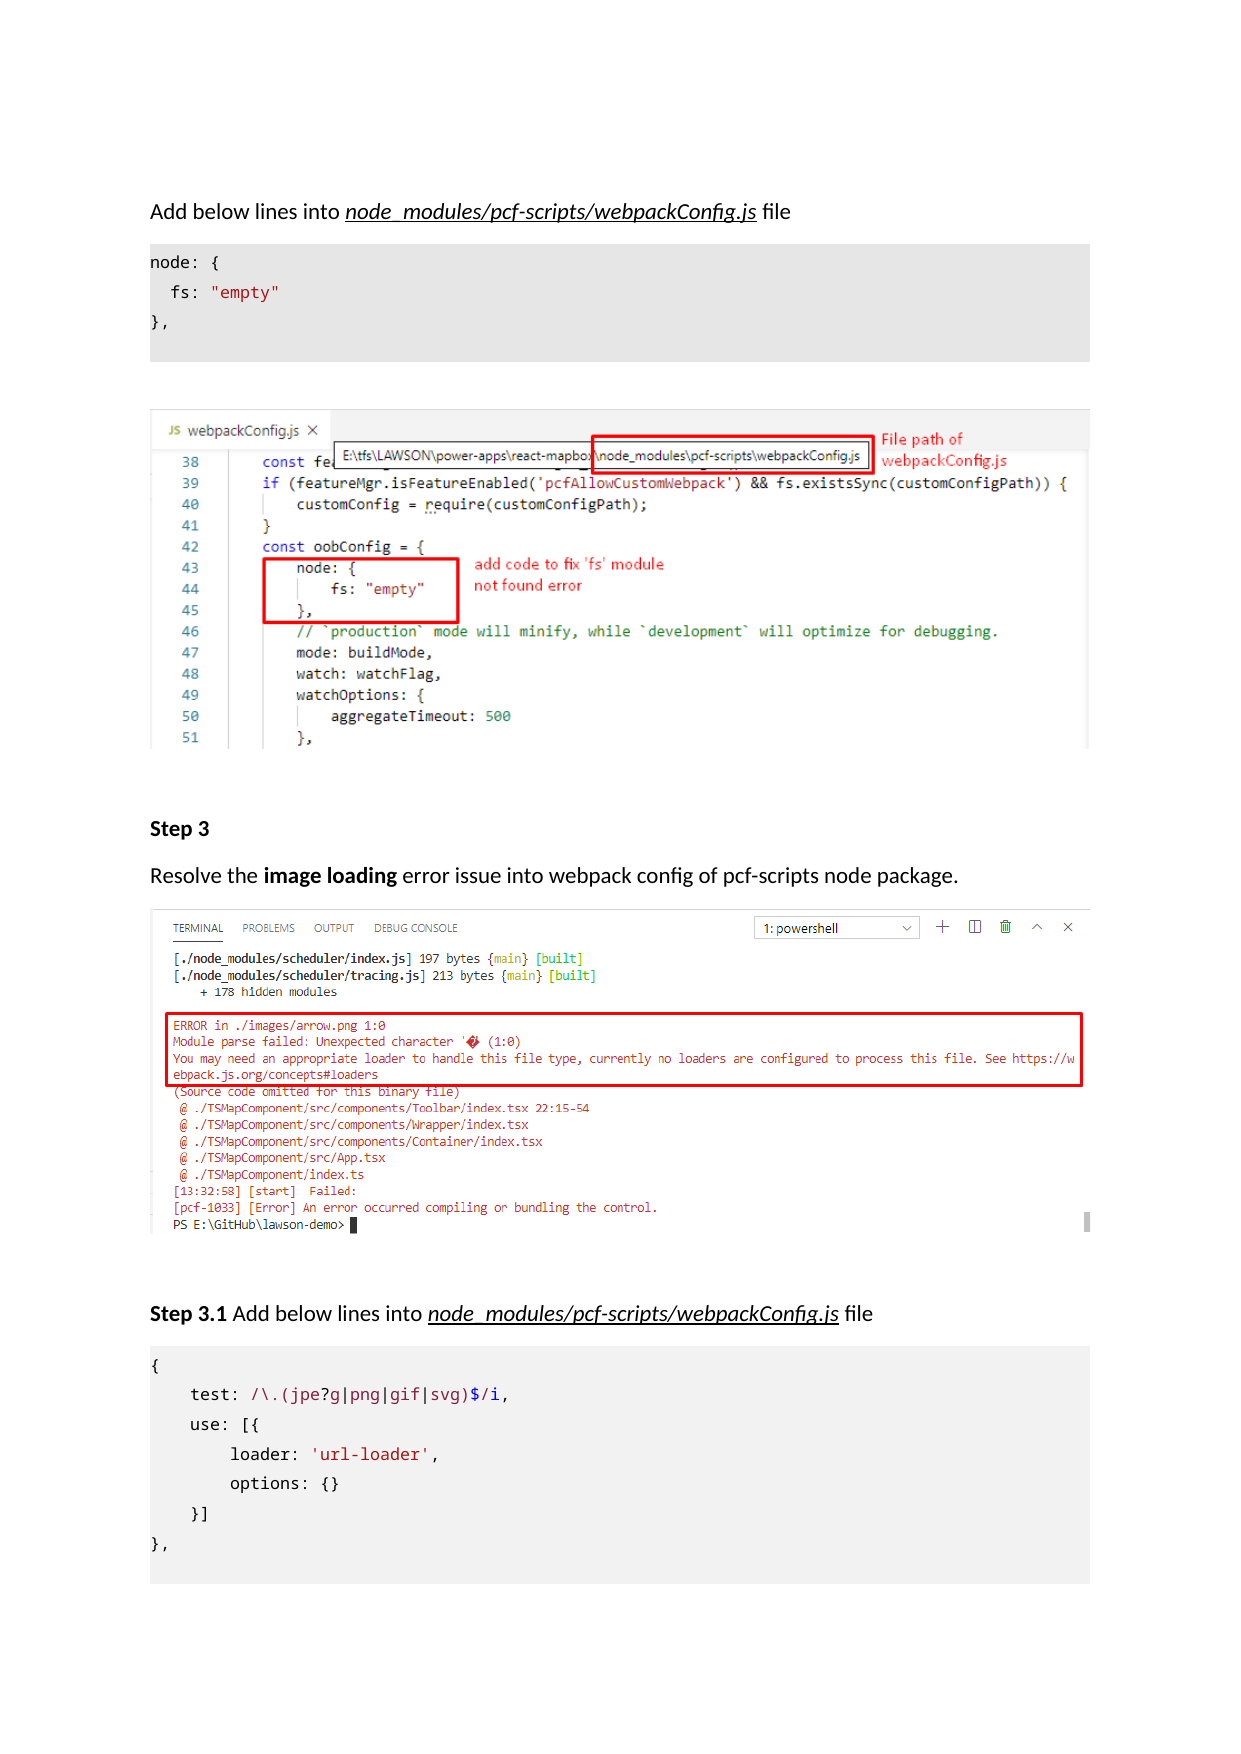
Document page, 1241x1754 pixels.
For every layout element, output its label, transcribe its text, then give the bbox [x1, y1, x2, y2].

text loader: 'url-loader', [150, 1435, 1090, 1465]
text fs: "empty" [150, 273, 1090, 303]
text use: [{ [150, 1406, 1090, 1435]
picture [150, 409, 1091, 749]
text Step 3.1 Add below lines into node_modules/pcf-scripts/webpackConfig.js file [150, 1299, 1090, 1327]
text }, [150, 303, 1090, 333]
text options: {} [150, 1465, 1090, 1495]
text }] [150, 1495, 1090, 1524]
text Add below lines into node_modules/pcf-scripts/webpackConfig.js file [150, 197, 1090, 225]
text Resolve the image loading error issue into webpack config of pcf-scripts node package. [150, 861, 1090, 889]
text test: /\.(jpe?g|png|gif|svg)$/i, [150, 1376, 1090, 1406]
picture [150, 908, 1091, 1234]
text }, [150, 1524, 1090, 1554]
text Step 3 [150, 814, 1090, 842]
text node: { [150, 244, 1090, 273]
text { [150, 1346, 1090, 1376]
